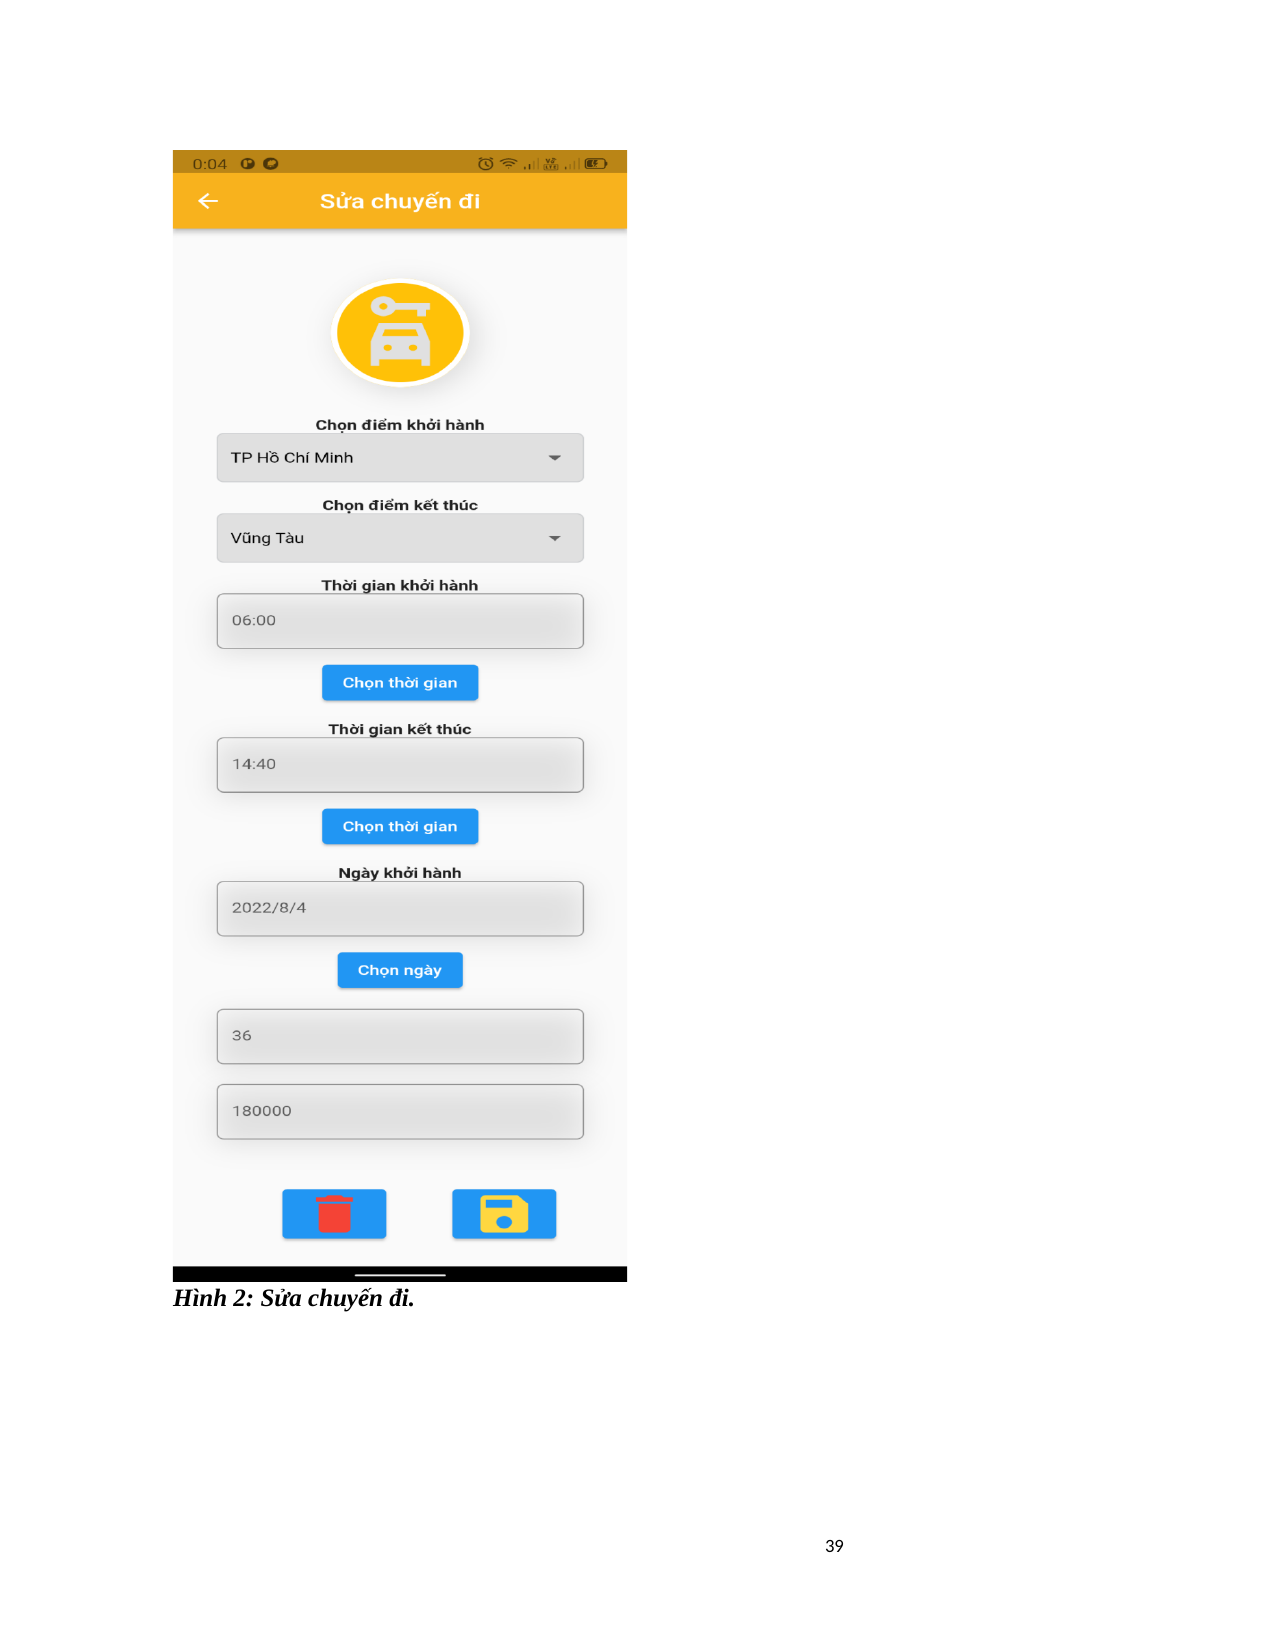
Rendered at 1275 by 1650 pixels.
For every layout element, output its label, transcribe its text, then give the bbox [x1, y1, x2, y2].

picture [172, 150, 628, 1282]
list Hình 2: Sửa chuyến đi. [173, 1283, 1125, 1312]
